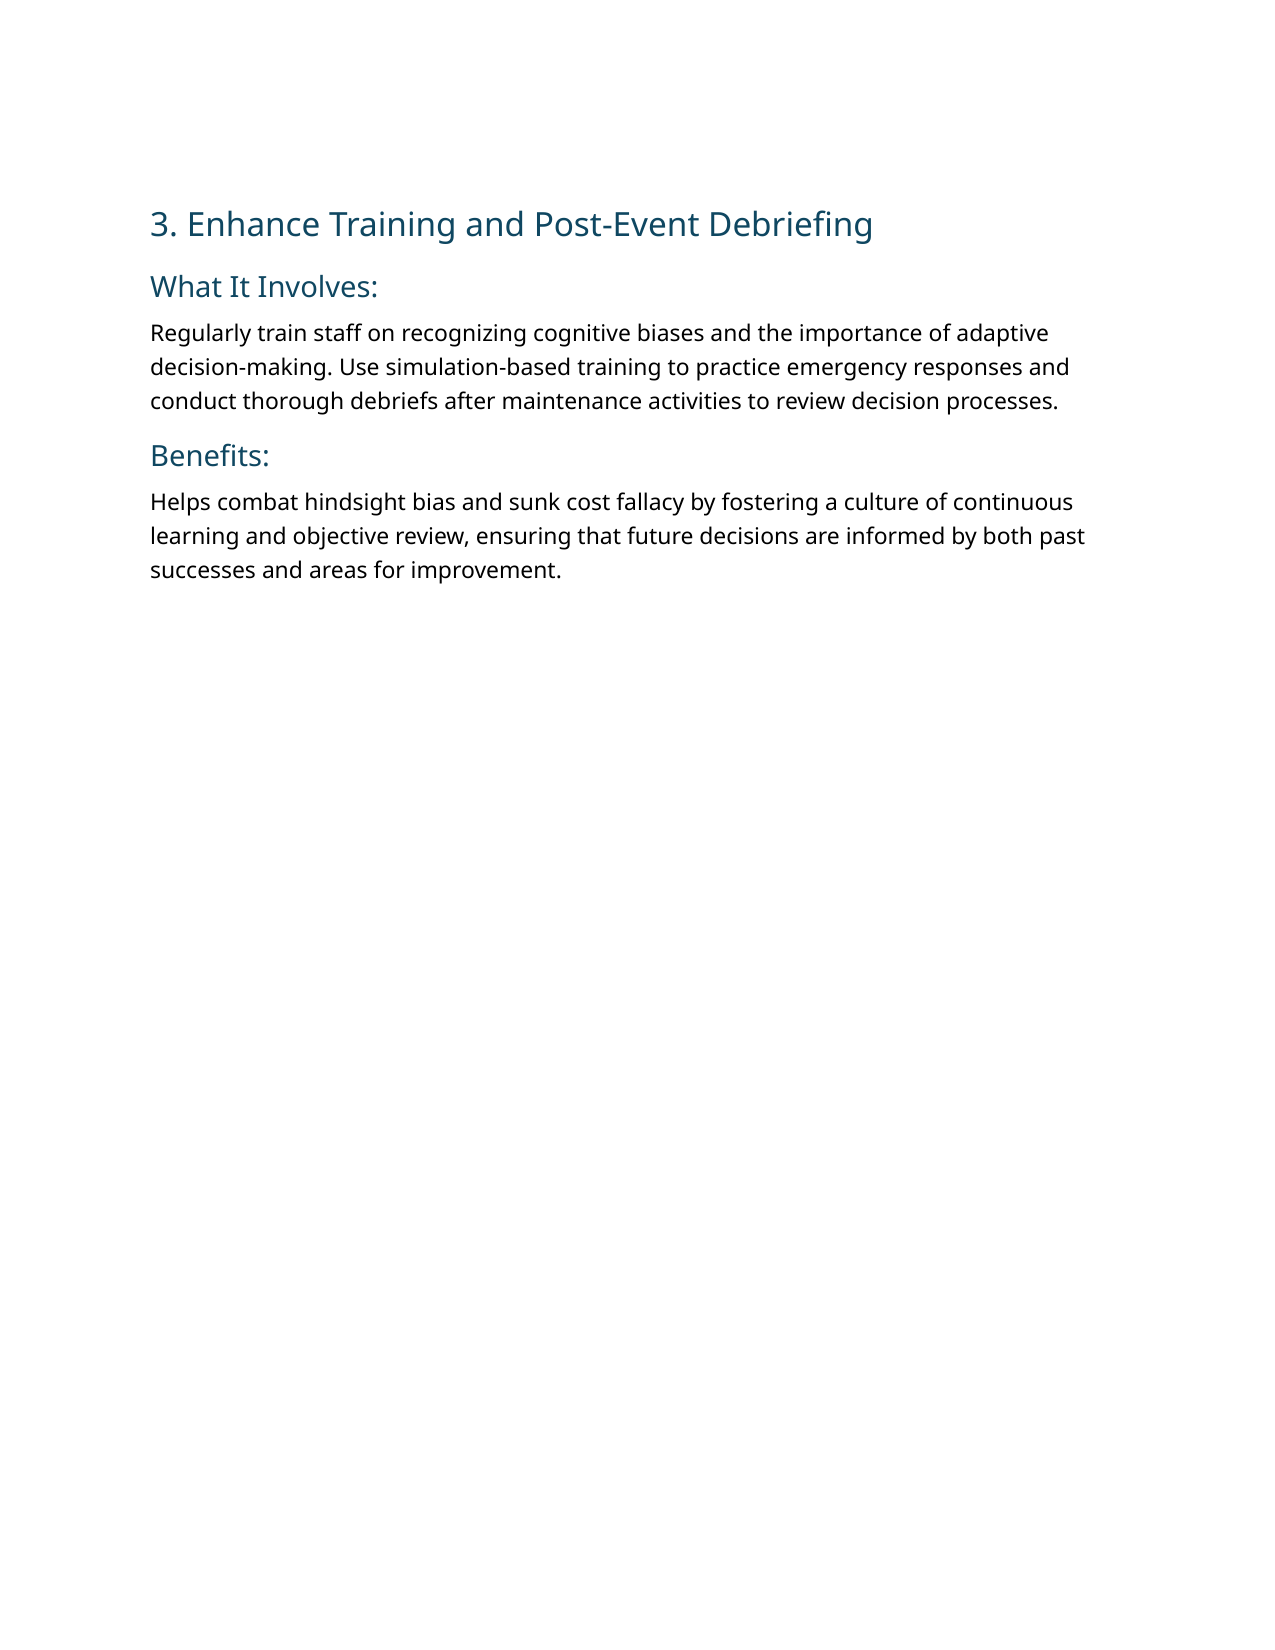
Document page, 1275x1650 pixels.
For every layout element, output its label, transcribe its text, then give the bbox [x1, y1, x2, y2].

subtitle Benefits: [150, 435, 1125, 475]
subtitle What It Involves: [150, 266, 1125, 306]
text Regularly train staff on recognizing cognitive biases and the importance of adaptive decision-making. Use simulation-based training to practice emergency responses and conduct thorough debriefs after maintenance activities to review decision processes. [150, 317, 1125, 416]
text Helps combat hindsight bias and sunk cost fallacy by fostering a culture of continuous learning and objective review, ensuring that future decisions are informed by both past successes and areas for improvement. [150, 486, 1125, 585]
subtitle 3. Enhance Training and Post-Event Debriefing [150, 200, 1125, 246]
